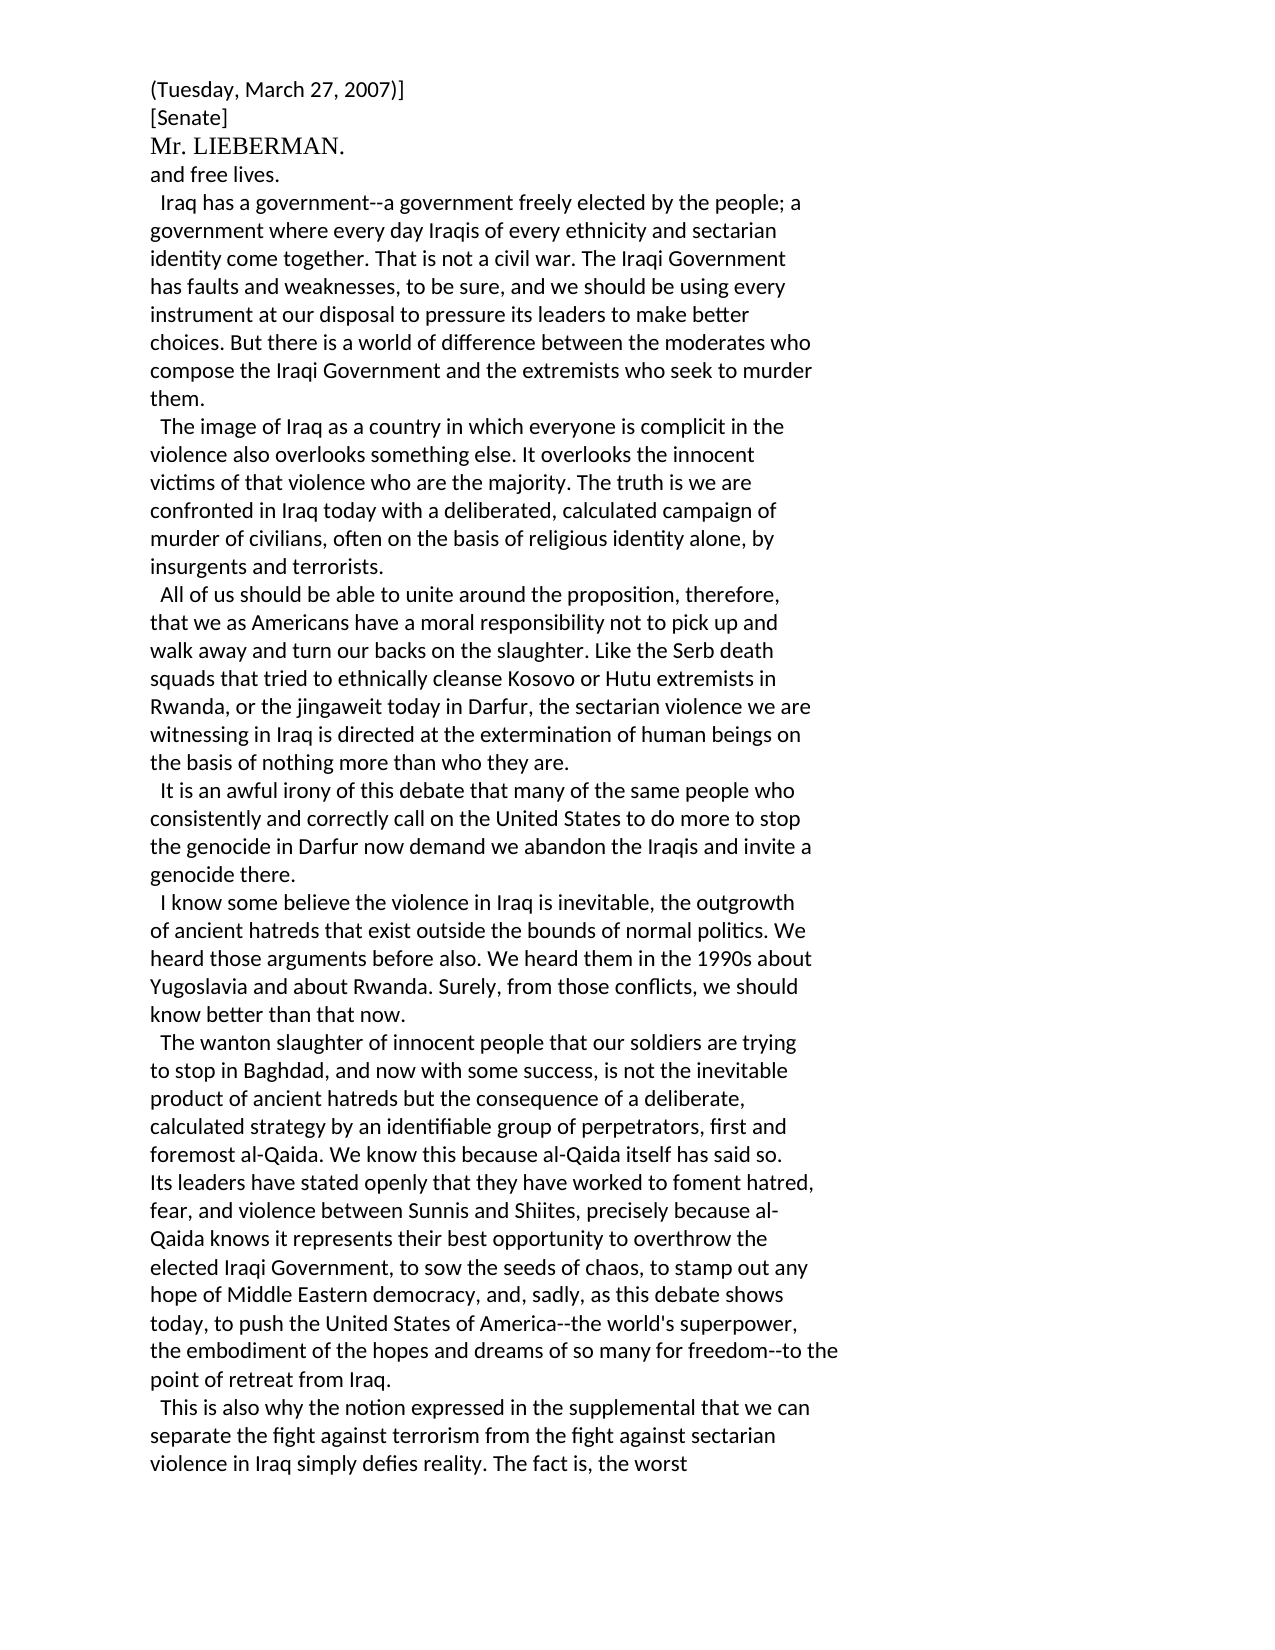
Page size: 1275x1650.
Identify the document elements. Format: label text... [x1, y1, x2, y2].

text the basis of nothing more than who they are. [150, 748, 1125, 776]
text to stop in Baghdad, and now with some success, is not the inevitable [150, 1056, 1125, 1084]
text compose the Iraqi Government and the extremists who seek to murder [150, 356, 1125, 384]
text Rwanda, or the jingaweit today in Darfur, the sectarian violence we are [150, 692, 1125, 720]
text The wanton slaughter of innocent people that our soldiers are trying [150, 1028, 1125, 1056]
text and free lives. [150, 160, 1125, 188]
text has faults and weaknesses, to be sure, and we should be using every [150, 272, 1125, 300]
text insurgents and terrorists. [150, 552, 1125, 580]
text foremost al-Qaida. We know this because al-Qaida itself has said so. [150, 1141, 1125, 1168]
text them. [150, 384, 1125, 412]
text I know some believe the violence in Iraq is inevitable, the outgrowth [150, 888, 1125, 916]
text confronted in Iraq today with a deliberated, calculated campaign of [150, 496, 1125, 524]
text heard those arguments before also. We heard them in the 1990s about [150, 944, 1125, 972]
text identity come together. That is not a civil war. The Iraqi Government [150, 244, 1125, 272]
text choices. But there is a world of difference between the moderates who [150, 328, 1125, 356]
text witnessing in Iraq is directed at the extermination of human beings on [150, 720, 1125, 748]
text All of us should be able to unite around the proposition, therefore, [150, 580, 1125, 608]
text point of retreat from Iraq. [150, 1365, 1125, 1393]
text the embodiment of the hopes and dreams of so many for freedom--to the [150, 1337, 1125, 1365]
text consistently and correctly call on the United States to do more to stop [150, 804, 1125, 832]
text Yugoslavia and about Rwanda. Surely, from those conflicts, we should [150, 972, 1125, 1000]
text victims of that violence who are the majority. The truth is we are [150, 468, 1125, 496]
text walk away and turn our backs on the slaughter. Like the Serb death [150, 636, 1125, 664]
text calculated strategy by an identifiable group of perpetrators, first and [150, 1112, 1125, 1141]
text fear, and violence between Sunnis and Shiites, precisely because al- [150, 1197, 1125, 1224]
text violence also overlooks something else. It overlooks the innocent [150, 440, 1125, 468]
text elected Iraqi Government, to sow the seeds of chaos, to stamp out any [150, 1253, 1125, 1281]
text murder of civilians, often on the basis of religious identity alone, by [150, 524, 1125, 552]
text instrument at our disposal to pressure its leaders to make better [150, 300, 1125, 328]
text squads that tried to ethnically cleanse Kosovo or Hutu extremists in [150, 664, 1125, 692]
text separate the fight against terrorism from the fight against sectarian [150, 1421, 1125, 1449]
text know better than that now. [150, 1000, 1125, 1028]
text Qaida knows it represents their best opportunity to overthrow the [150, 1224, 1125, 1253]
text Its leaders have stated openly that they have worked to foment hatred, [150, 1168, 1125, 1197]
text violence in Iraq simply defies reality. The fact is, the worst [150, 1449, 1125, 1477]
text today, to push the United States of America--the world's superpower, [150, 1309, 1125, 1337]
text product of ancient hatreds but the consequence of a deliberate, [150, 1084, 1125, 1112]
text of ancient hatreds that exist outside the bounds of normal politics. We [150, 916, 1125, 944]
text the genocide in Darfur now demand we abandon the Iraqis and invite a [150, 832, 1125, 860]
text hope of Middle Eastern democracy, and, sadly, as this debate shows [150, 1281, 1125, 1309]
text government where every day Iraqis of every ethnicity and sectarian [150, 216, 1125, 244]
text genocide there. [150, 860, 1125, 888]
text Iraq has a government--a government freely elected by the people; a [150, 188, 1125, 216]
text This is also why the notion expressed in the supplemental that we can [150, 1393, 1125, 1421]
text that we as Americans have a moral responsibility not to pick up and [150, 608, 1125, 636]
text It is an awful irony of this debate that many of the same people who [150, 776, 1125, 804]
text The image of Iraq as a country in which everyone is complicit in the [150, 412, 1125, 440]
